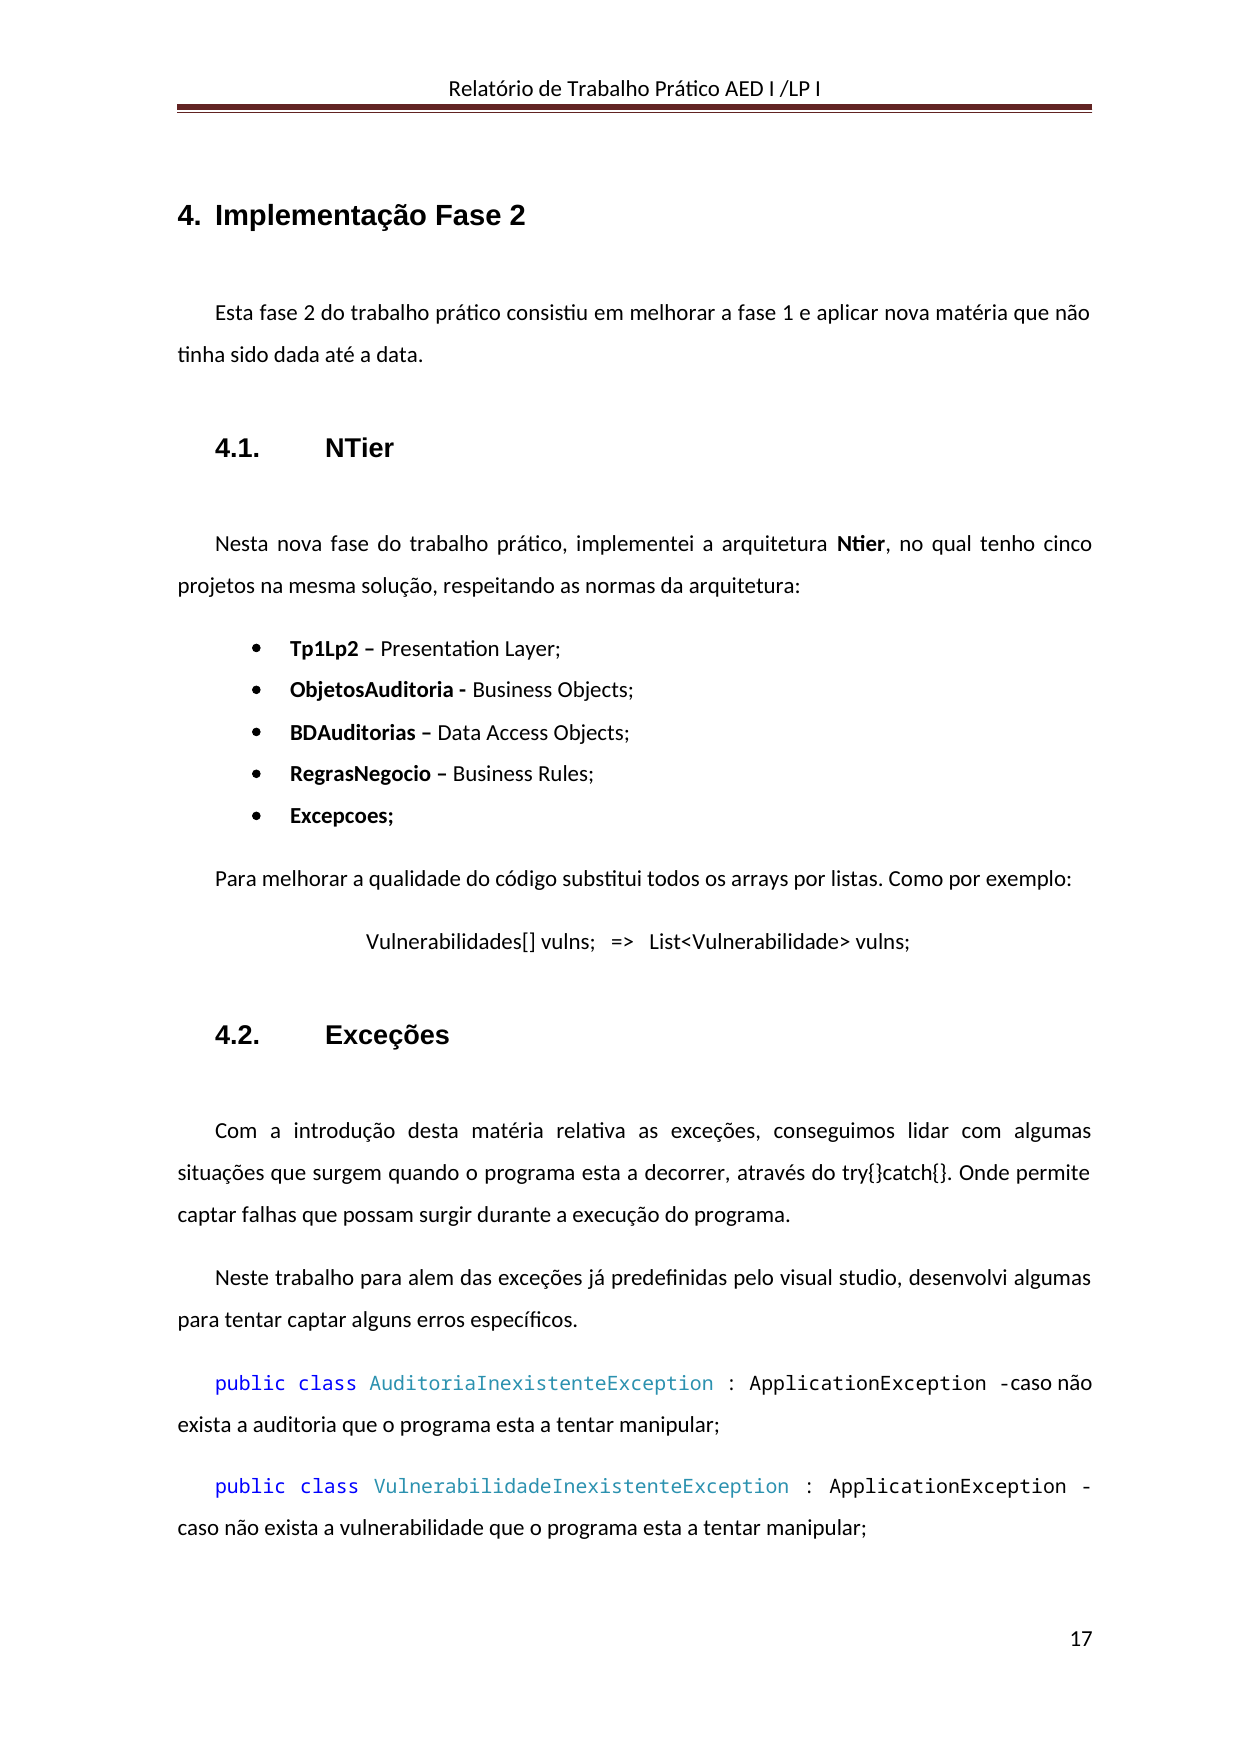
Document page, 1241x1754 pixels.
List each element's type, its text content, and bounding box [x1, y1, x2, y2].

list Tp1Lp2 – Presentation Layer; [252, 634, 1092, 662]
subtitle Exceções [215, 1019, 1092, 1050]
list ObjetosAuditoria - Business Objects; [252, 676, 1092, 704]
text Com a introdução desta matéria relativa as exceções, conseguimos lidar com algumas situações que surgem quando o programa esta a decorrer, através do try{}catch{}. Onde permite captar falhas que possam surgir durante a execução do programa. [177, 1116, 1092, 1228]
subtitle Implementação Fase 2 [177, 198, 1092, 231]
list BDAuditorias – Data Access Objects; [252, 718, 1092, 746]
subtitle NTier [215, 432, 1092, 463]
text Nesta nova fase do trabalho prático, implementei a arquitetura Ntier, no qual tenho cinco projetos na mesma solução, respeitando as normas da arquitetura: [177, 529, 1092, 599]
text Esta fase 2 do trabalho prático consistiu em melhorar a fase 1 e aplicar nova matéria que não tinha sido dada até a data. [177, 298, 1092, 368]
text public class AuditoriaInexistenteException : ApplicationException -caso não exista a auditoria que o programa esta a tentar manipular; [177, 1368, 1092, 1438]
text Para melhorar a qualidade do código substitui todos os arrays por listas. Como por exemplo: [177, 864, 1092, 892]
list RegrasNegocio – Business Rules; [252, 759, 1092, 788]
list Excepcoes; [252, 802, 1092, 829]
text Vulnerabilidades[] vulns; => List<Vulnerabilidade> vulns; [177, 927, 1092, 955]
text public class VulnerabilidadeInexistenteException : ApplicationException -caso não exista a vulnerabilidade que o programa esta a tentar manipular; [177, 1472, 1092, 1541]
text Neste trabalho para alem das exceções já predefinidas pelo visual studio, desenvolvi algumas para tentar captar alguns erros específicos. [177, 1263, 1092, 1333]
